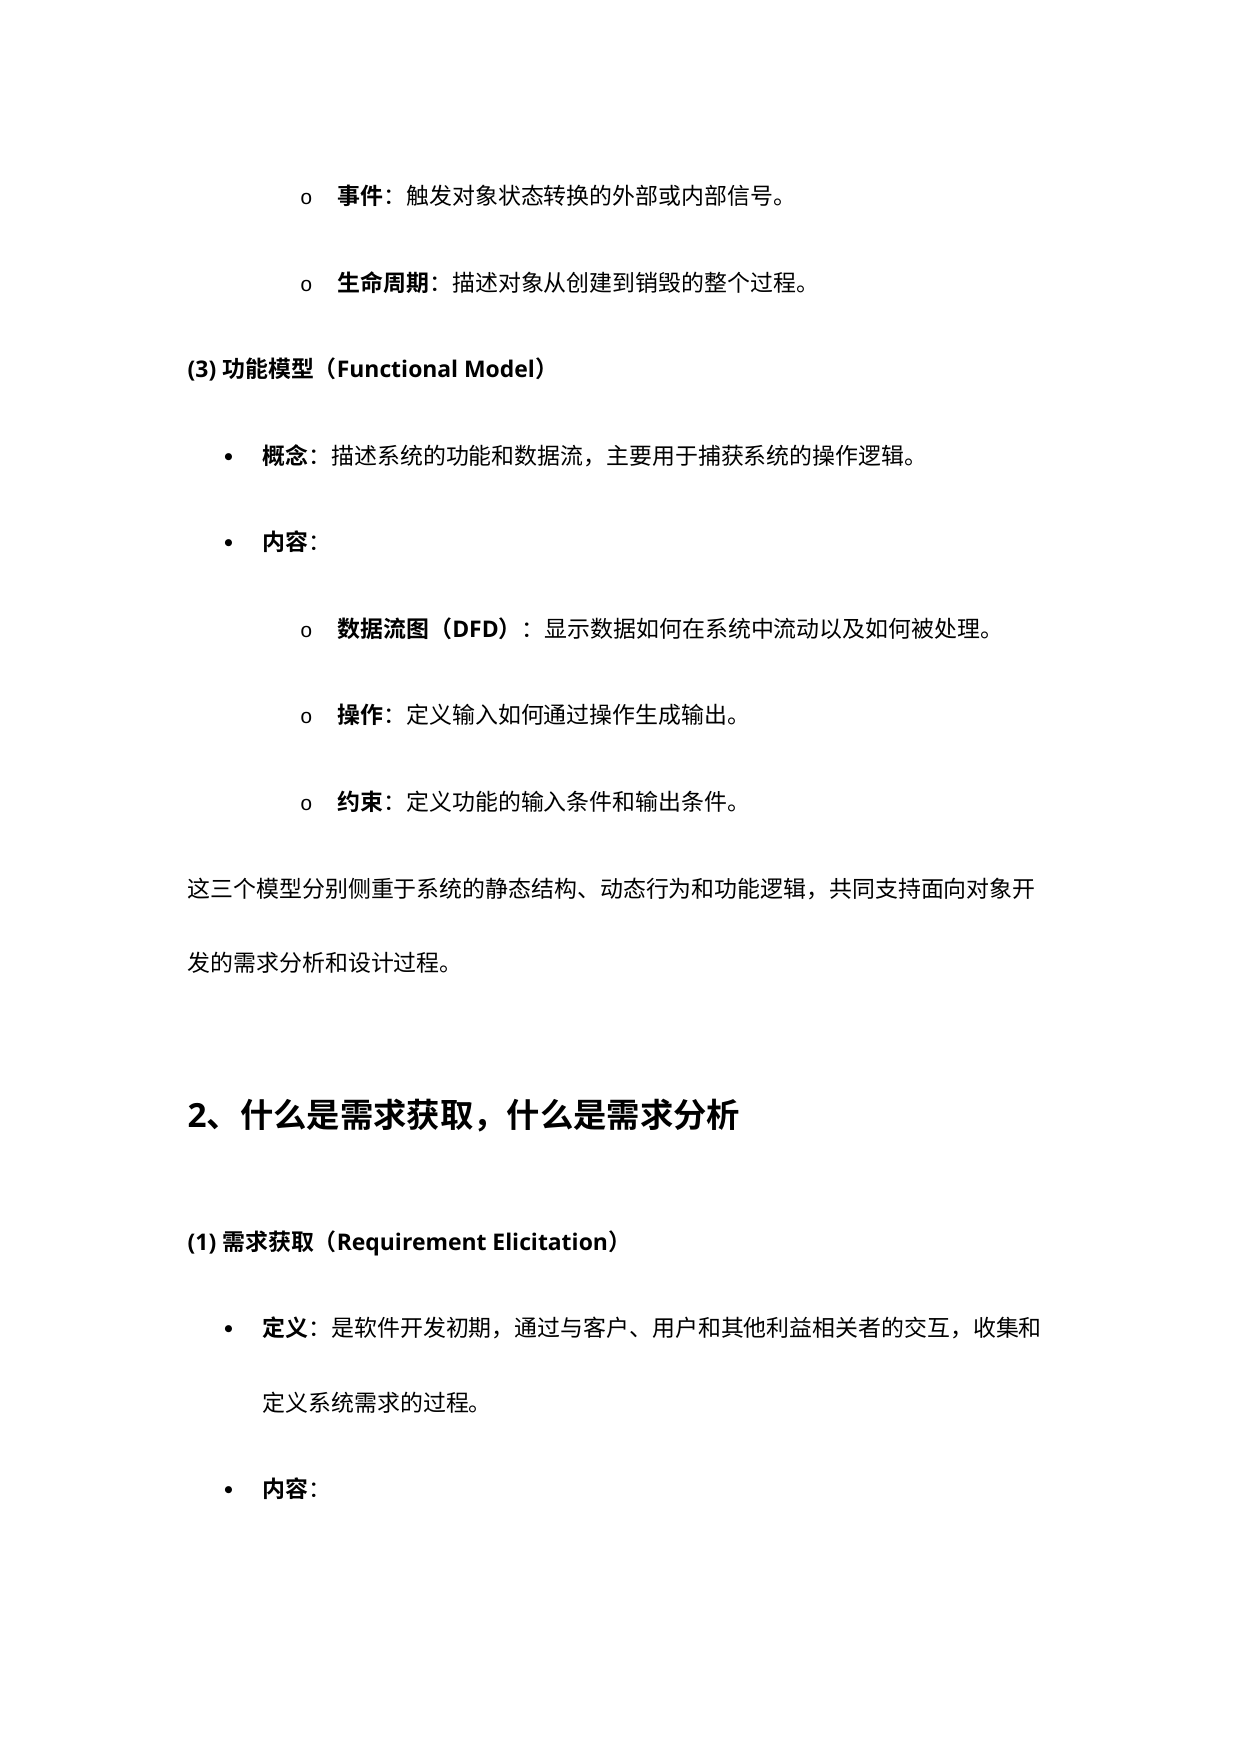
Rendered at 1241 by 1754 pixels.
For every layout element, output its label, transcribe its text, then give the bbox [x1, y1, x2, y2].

list 生命周期：描述对象从创建到销毁的整个过程。 [300, 248, 1053, 313]
list 内容： [225, 1456, 1053, 1521]
text (1) 需求获取（Requirement Elicitation） [187, 1208, 1053, 1273]
list 操作：定义输入如何通过操作生成输出。 [300, 682, 1053, 747]
list 概念：描述系统的功能和数据流，主要用于捕获系统的操作逻辑。 [225, 422, 1053, 487]
text (3) 功能模型（Functional Model） [187, 335, 1053, 400]
list 数据流图（DFD）：显示数据如何在系统中流动以及如何被处理。 [300, 595, 1053, 660]
list 定义：是软件开发初期，通过与客户、用户和其他利益相关者的交互，收集和定义系统需求的过程。 [225, 1294, 1053, 1434]
list 事件：触发对象状态转换的外部或内部信号。 [300, 162, 1053, 227]
subtitle 2、什么是需求获取，什么是需求分析 [187, 1080, 1053, 1145]
list 内容： [225, 508, 1053, 573]
list 约束：定义功能的输入条件和输出条件。 [300, 768, 1053, 833]
text 这三个模型分别侧重于系统的静态结构、动态行为和功能逻辑，共同支持面向对象开发的需求分析和设计过程。 [187, 855, 1053, 994]
